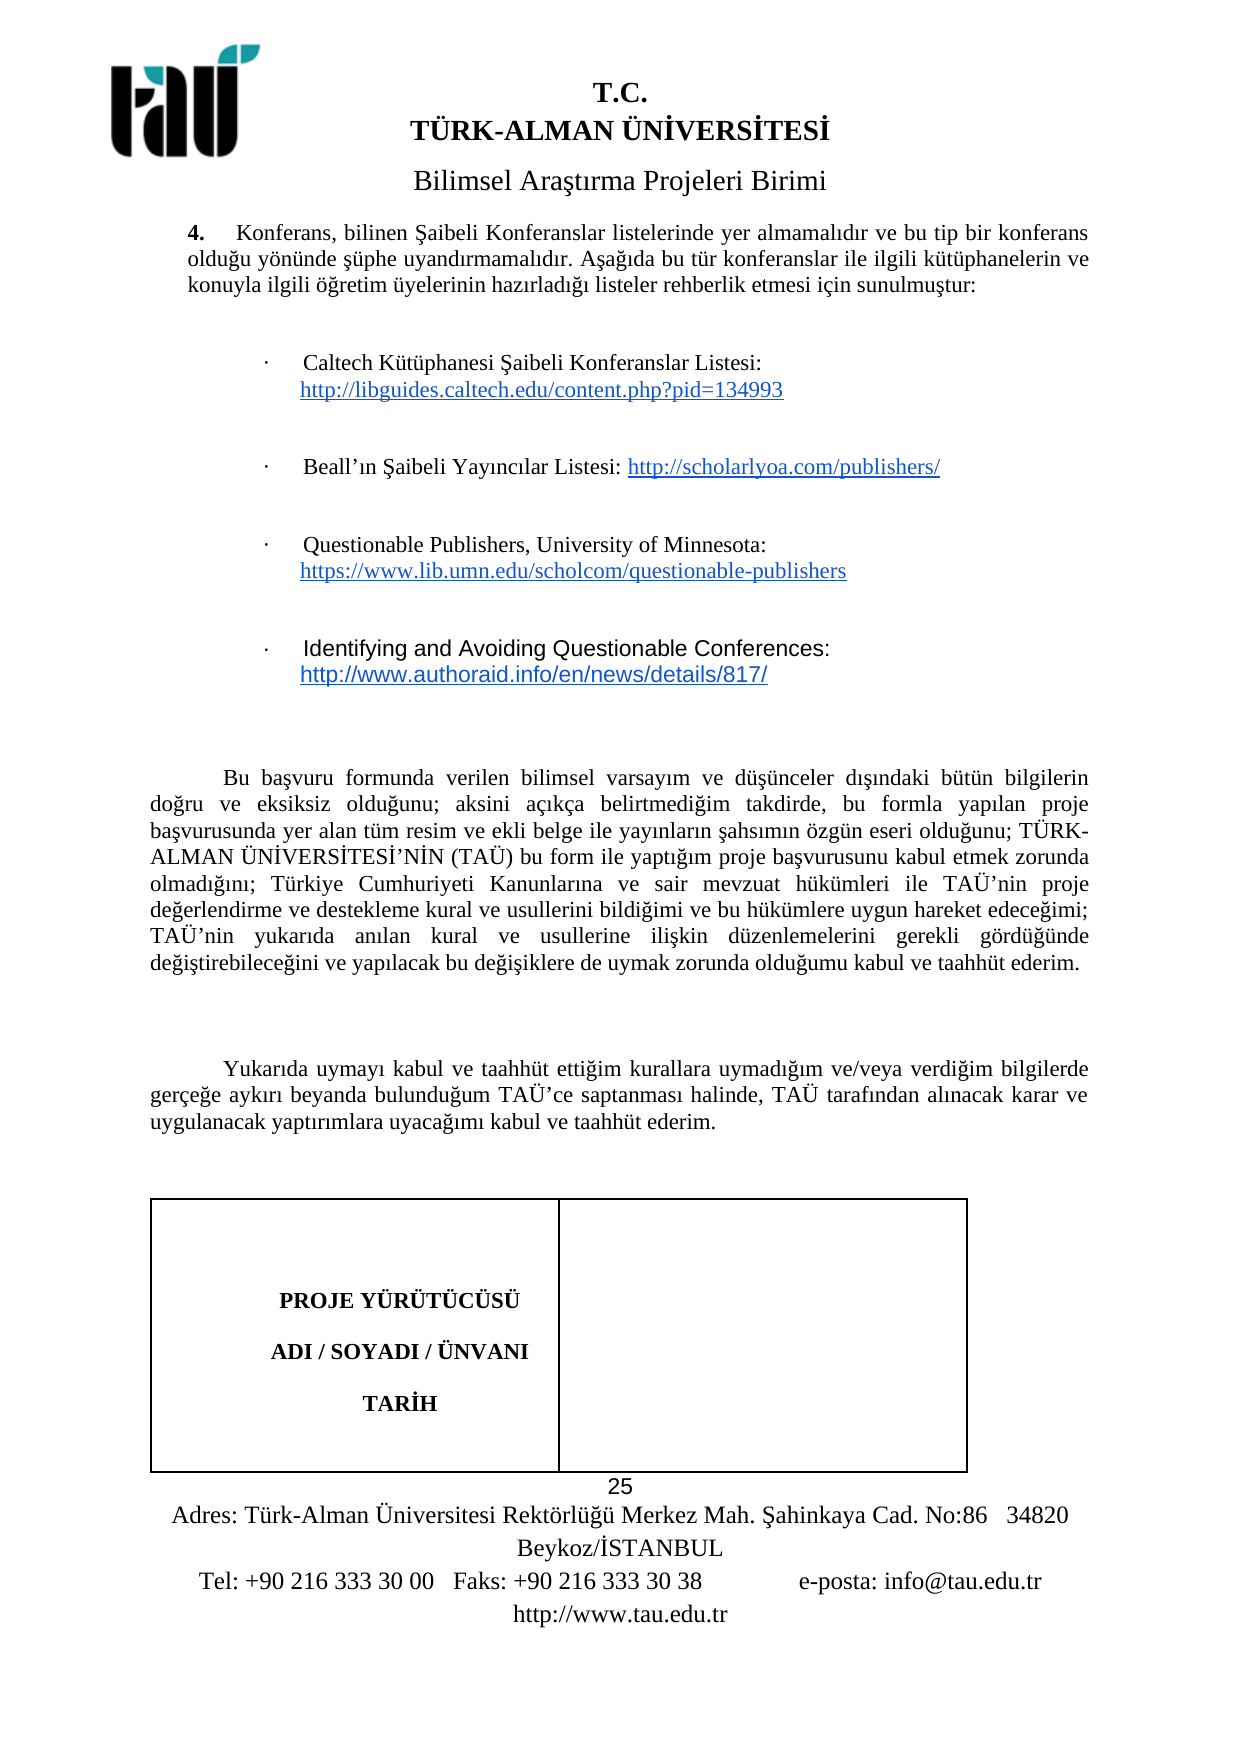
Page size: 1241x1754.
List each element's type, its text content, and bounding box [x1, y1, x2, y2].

table_header PROJE YÜRÜTÜCÜSÜ ADI / SOYADI / ÜNVANI TARİH İMZA [152, 1200, 558, 1471]
text Yukarıda uymayı kabul ve taahhüt ettiğim kurallara uymadığım ve/veya verdiğim bilgilerde gerçeğe aykırı beyanda bulunduğum TAÜ’ce saptanması halinde, TAÜ tarafından alınacak karar ve uygulanacak yaptırımlara uyacağımı kabul ve taahhüt ederim. [150, 1055, 1090, 1134]
text 4. Konferans, bilinen Şaibeli Konferanslar listelerinde yer almamalıdır ve bu tip bir konferans olduğu yönünde şüphe uyandırmamalıdır. Aşağıda bu tür konferanslar ile ilgili kütüphanelerin ve konuyla ilgili öğretim üyelerinin hazırladığı listeler rehberlik etmesi için sunulmuştur: [187, 219, 1090, 298]
text · Identifying and Avoiding Questionable Conferences: http://www.authoraid.info/en/news/details/817/ [262, 635, 1090, 688]
text · Beall’ın Şaibeli Yayıncılar Listesi: http://scholarlyoa.com/publishers/ [262, 453, 1090, 480]
picture [111, 43, 267, 160]
text · Caltech Kütüphanesi Şaibeli Konferanslar Listesi: http://libguides.caltech.edu/content.php?pid=134993 [262, 349, 1090, 402]
text · Questionable Publishers, University of Minnesota: https://www.lib.umn.edu/scholcom/questionable-publishers [262, 531, 1090, 584]
text Bu başvuru formunda verilen bilimsel varsayım ve düşünceler dışındaki bütün bilgilerin doğru ve eksiksiz olduğunu; aksini açıkça belirtmediğim takdirde, bu formla yapılan proje başvurusunda yer alan tüm resim ve ekli belge ile yayınların şahsımın özgün eseri olduğunu; TÜRK-ALMAN ÜNİVERSİTESİ’NİN (TAÜ) bu form ile yaptığım proje başvurusunu kabul etmek zorunda olmadığını; Türkiye Cumhuriyeti Kanunlarına ve sair mevzuat hükümleri ile TAÜ’nin proje değerlendirme ve destekleme kural ve usullerini bildiğimi ve bu hükümlere uygun hareket edeceğimi; TAÜ’nin yukarıda anılan kural ve usullerine ilişkin düzenlemelerini gerekli gördüğünde değiştirebileceğini ve yapılacak bu değişiklere de uymak zorunda olduğumu kabul ve taahhüt ederim. [150, 764, 1090, 975]
table_header [560, 1200, 966, 1471]
